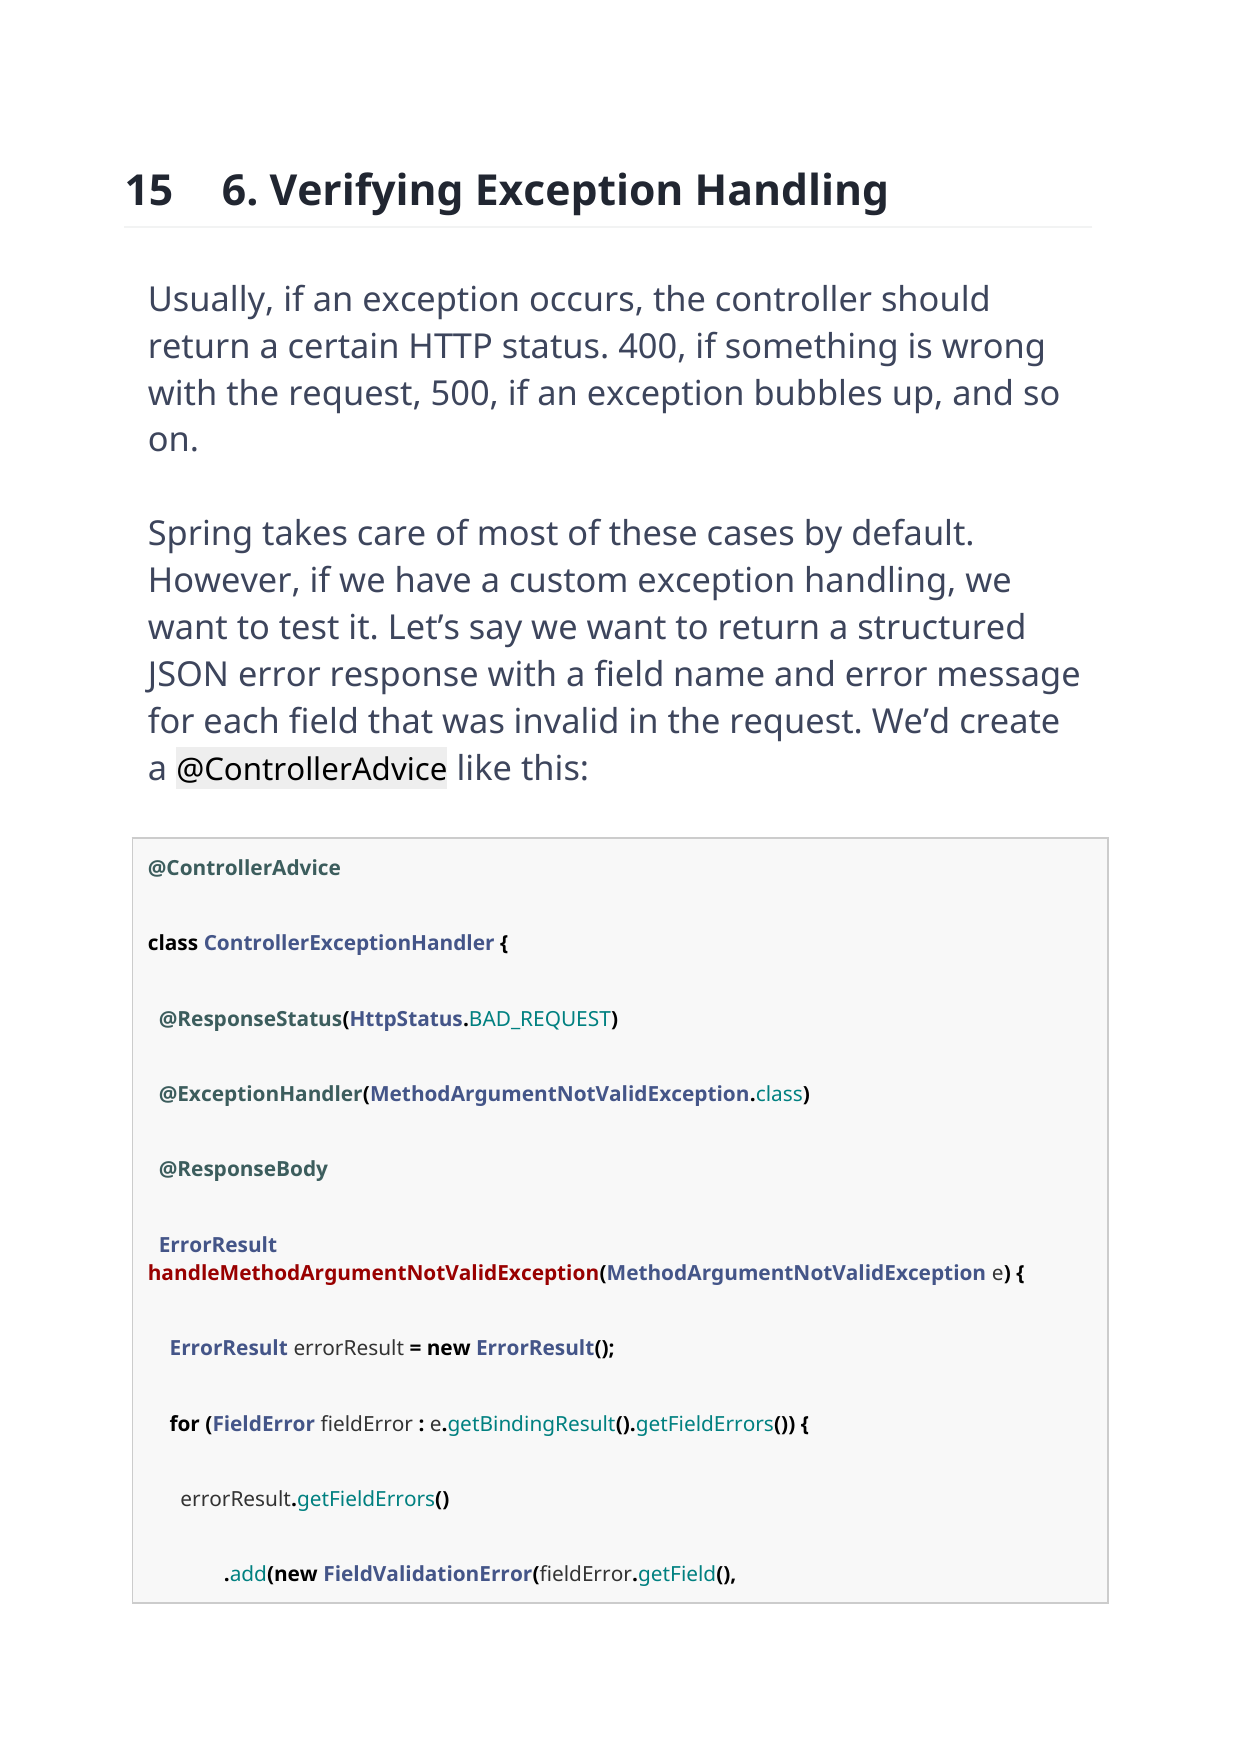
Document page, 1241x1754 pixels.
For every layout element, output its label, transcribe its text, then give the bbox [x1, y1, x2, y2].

text Usually, if an exception occurs, the controller should return a certain HTTP status. 400, if something is wrong with the request, 500, if an exception bubbles up, and so on. [148, 274, 1092, 462]
text @ResponseBody [133, 1138, 1107, 1183]
list 6. Verifying Exception Handling [124, 159, 1092, 226]
text class ControllerExceptionHandler { [133, 912, 1107, 957]
text for (FieldError fieldError : e.getBindingResult().getFieldErrors()) { [133, 1393, 1107, 1437]
text .add(new FieldValidationError(fieldError.getField(), [133, 1543, 1107, 1602]
text @ControllerAdvice [133, 839, 1107, 882]
text @ExceptionHandler(MethodArgumentNotValidException.class) [133, 1063, 1107, 1107]
text @ResponseStatus(HttpStatus.BAD_REQUEST) [133, 988, 1107, 1032]
text errorResult.getFieldErrors() [133, 1468, 1107, 1512]
text ErrorResult handleMethodArgumentNotValidException(MethodArgumentNotValidException e) { [133, 1213, 1107, 1287]
text Spring takes care of most of these cases by default. However, if we have a custom exception handling, we want to test it. Let’s say we want to return a structured JSON error response with a field name and error message for each field that was invalid in the request. We’d create a @ControllerAdvice like this: [148, 509, 1092, 790]
text ErrorResult errorResult = new ErrorResult(); [133, 1317, 1107, 1362]
